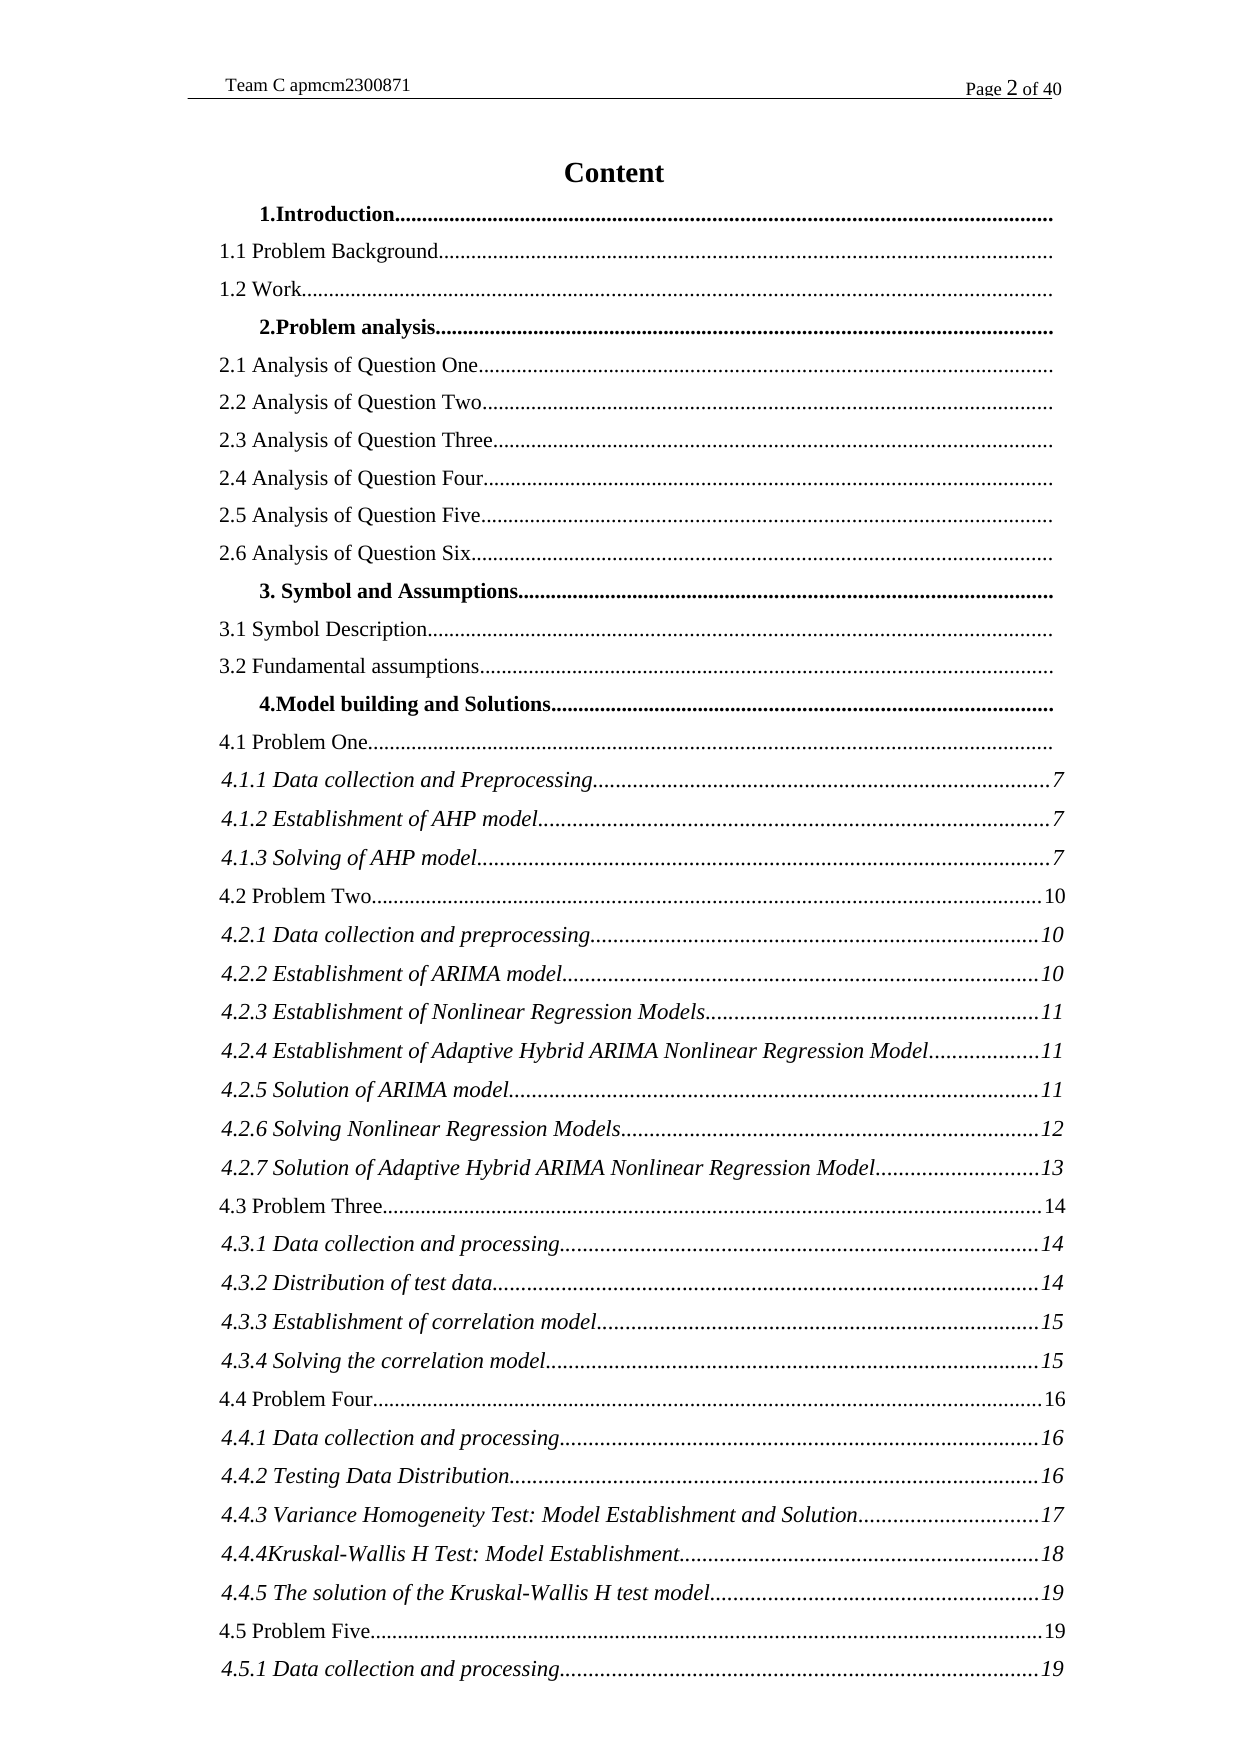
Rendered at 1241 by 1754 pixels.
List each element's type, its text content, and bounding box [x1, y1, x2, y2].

text Content [175, 155, 1053, 188]
text 4.1.1 Data collection and Preprocessing 7 [175, 766, 1053, 793]
text 4.2.6 Solving Nonlinear Regression Models 12 [175, 1115, 1053, 1141]
text 4.1.2 Establishment of AHP model 7 [175, 805, 1053, 832]
text 4.2.7 Solution of Adaptive Hybrid ARIMA Nonlinear Regression Model 13 [175, 1154, 1053, 1180]
text 4.2.2 Establishment of ARIMA model 10 [175, 959, 1053, 986]
text 4.5.1 Data collection and processing 19 [175, 1656, 1053, 1682]
text 4.3.2 Distribution of test data 14 [175, 1269, 1053, 1296]
text 4.2.4 Establishment of Adaptive Hybrid ARIMA Nonlinear Regression Model 11 [175, 1037, 1053, 1064]
text 4.4.5 The solution of the Kruskal-Wallis H test model 19 [175, 1579, 1053, 1605]
text 4.4.2 Testing Data Distribution 16 [175, 1462, 1053, 1489]
text 4.2.1 Data collection and preprocessing 10 [175, 921, 1053, 947]
text 4.3.3 Establishment of correlation model 15 [175, 1308, 1053, 1334]
text 4.4.3 Variance Homogeneity Test: Model Establishment and Solution 17 [175, 1501, 1053, 1528]
text 4.3.1 Data collection and processing 14 [175, 1230, 1053, 1257]
text 4.2.3 Establishment of Nonlinear Regression Models 11 [175, 998, 1053, 1025]
text 4.4.4Kruskal-Wallis H Test: Model Establishment 18 [175, 1540, 1053, 1566]
text 4.4.1 Data collection and processing 16 [175, 1423, 1053, 1450]
text 4.3.4 Solving the correlation model 15 [175, 1347, 1053, 1373]
text 4.2.5 Solution of ARIMA model 11 [175, 1076, 1053, 1102]
text 4.1.3 Solving of AHP model 7 [175, 844, 1053, 871]
